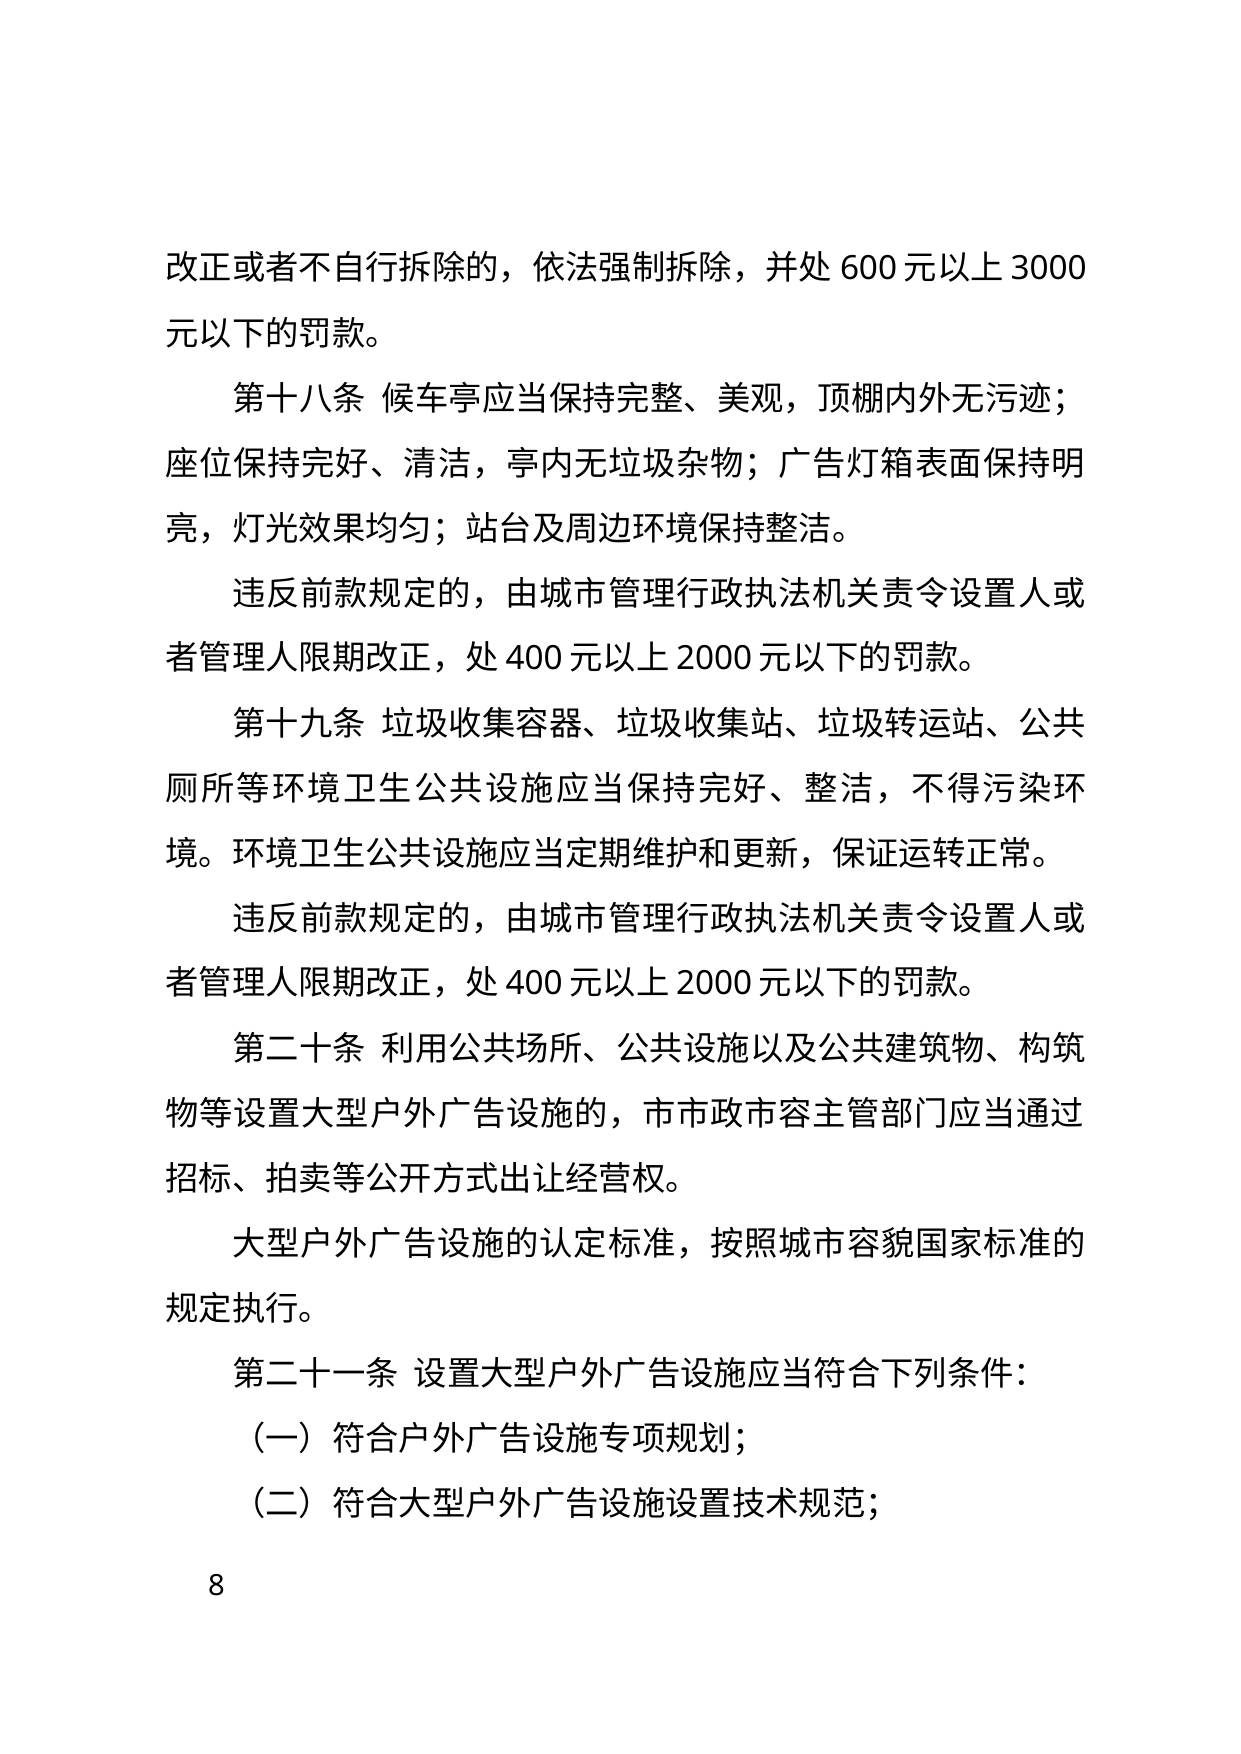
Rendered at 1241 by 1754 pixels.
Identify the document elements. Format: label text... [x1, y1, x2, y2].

text 第十八条 候车亭应当保持完整、美观，顶棚内外无污迹；座位保持完好、清洁，亭内无垃圾杂物；广告灯箱表面保持明亮，灯光效果均匀；站台及周边环境保持整洁。 [165, 363, 1087, 558]
text 第二十条 利用公共场所、公共设施以及公共建筑物、构筑物等设置大型户外广告设施的，市市政市容主管部门应当通过招标、拍卖等公开方式出让经营权。 [165, 1013, 1087, 1208]
text 第十九条 垃圾收集容器、垃圾收集站、垃圾转运站、公共厕所等环境卫生公共设施应当保持完好、整洁，不得污染环境。环境卫生公共设施应当定期维护和更新，保证运转正常。 [165, 688, 1087, 883]
text （一）符合户外广告设施专项规划； [165, 1403, 1087, 1468]
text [165, 233, 1087, 363]
text 违反前款规定的，由城市管理行政执法机关责令设置人或者管理人限期改正，处400元以上2000元以下的罚款。 [165, 558, 1087, 688]
text （二）符合大型户外广告设施设置技术规范； [165, 1468, 1087, 1533]
text 大型户外广告设施的认定标准，按照城市容貌国家标准的规定执行。 [165, 1208, 1087, 1338]
text 第二十一条 设置大型户外广告设施应当符合下列条件： [165, 1338, 1087, 1403]
text 违反前款规定的，由城市管理行政执法机关责令设置人或者管理人限期改正，处400元以上2000元以下的罚款。 [165, 883, 1087, 1013]
